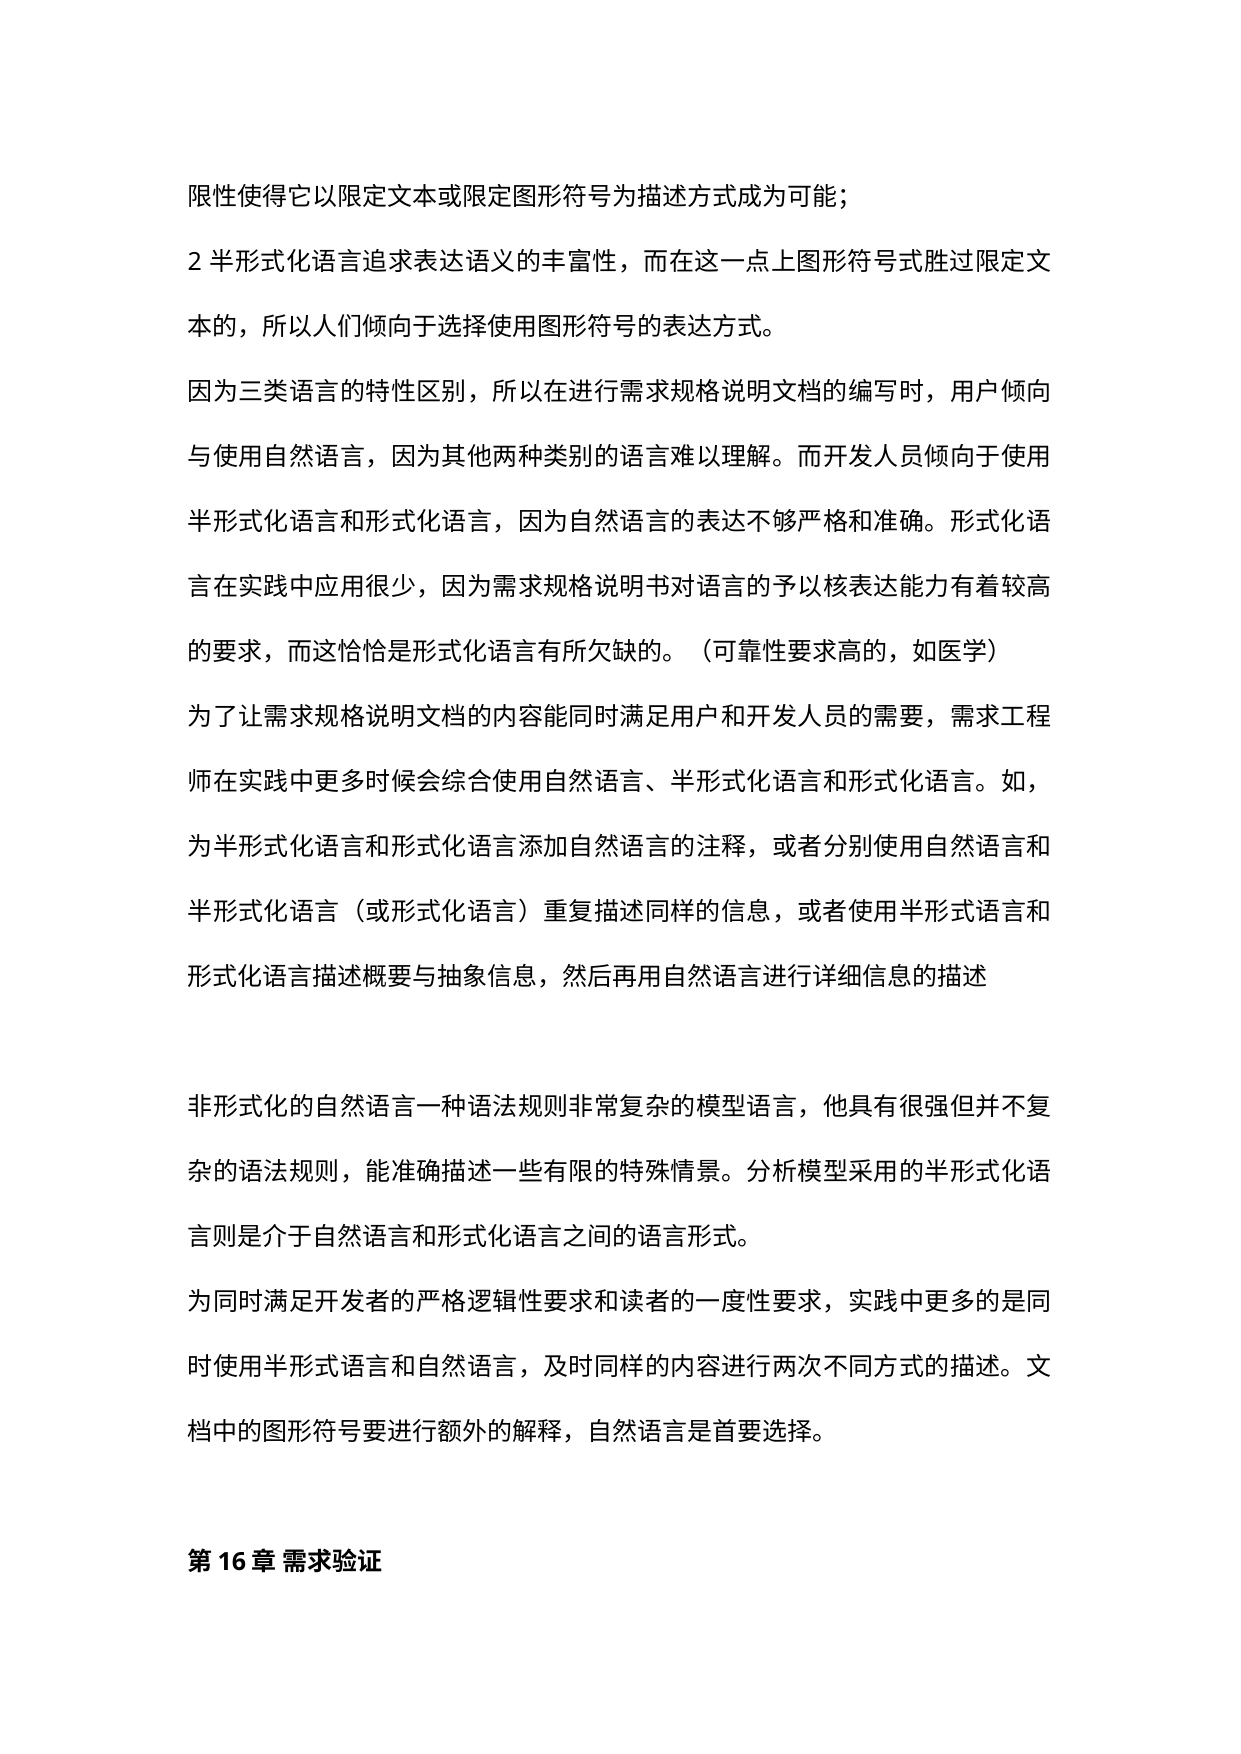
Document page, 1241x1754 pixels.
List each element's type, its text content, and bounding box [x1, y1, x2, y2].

text 因为三类语言的特性区别，所以在进行需求规格说明文档的编写时，用户倾向与使用自然语言，因为其他两种类别的语言难以理解。而开发人员倾向于使用半形式化语言和形式化语言，因为自然语言的表达不够严格和准确。形式化语言在实践中应用很少，因为需求规格说明书对语言的予以核表达能力有着较高的要求，而这恰恰是形式化语言有所欠缺的。（可靠性要求高的，如医学） [187, 357, 1053, 682]
text 为了让需求规格说明文档的内容能同时满足用户和开发人员的需要，需求工程师在实践中更多时候会综合使用自然语言、半形式化语言和形式化语言。如，为半形式化语言和形式化语言添加自然语言的注释，或者分别使用自然语言和半形式化语言（或形式化语言）重复描述同样的信息，或者使用半形式语言和形式化语言描述概要与抽象信息，然后再用自然语言进行详细信息的描述 [187, 682, 1053, 1007]
text 非形式化的自然语言一种语法规则非常复杂的模型语言，他具有很强但并不复杂的语法规则，能准确描述一些有限的特殊情景。分析模型采用的半形式化语言则是介于自然语言和形式化语言之间的语言形式。 [187, 1072, 1053, 1267]
text 为同时满足开发者的严格逻辑性要求和读者的一度性要求，实践中更多的是同时使用半形式语言和自然语言，及时同样的内容进行两次不同方式的描述。文档中的图形符号要进行额外的解释，自然语言是首要选择。 [187, 1267, 1053, 1462]
text 2 半形式化语言追求表达语义的丰富性，而在这一点上图形符号式胜过限定文本的，所以人们倾向于选择使用图形符号的表达方式。 [187, 227, 1053, 357]
text 第16章 需求验证 [187, 1527, 1053, 1592]
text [187, 162, 1053, 227]
